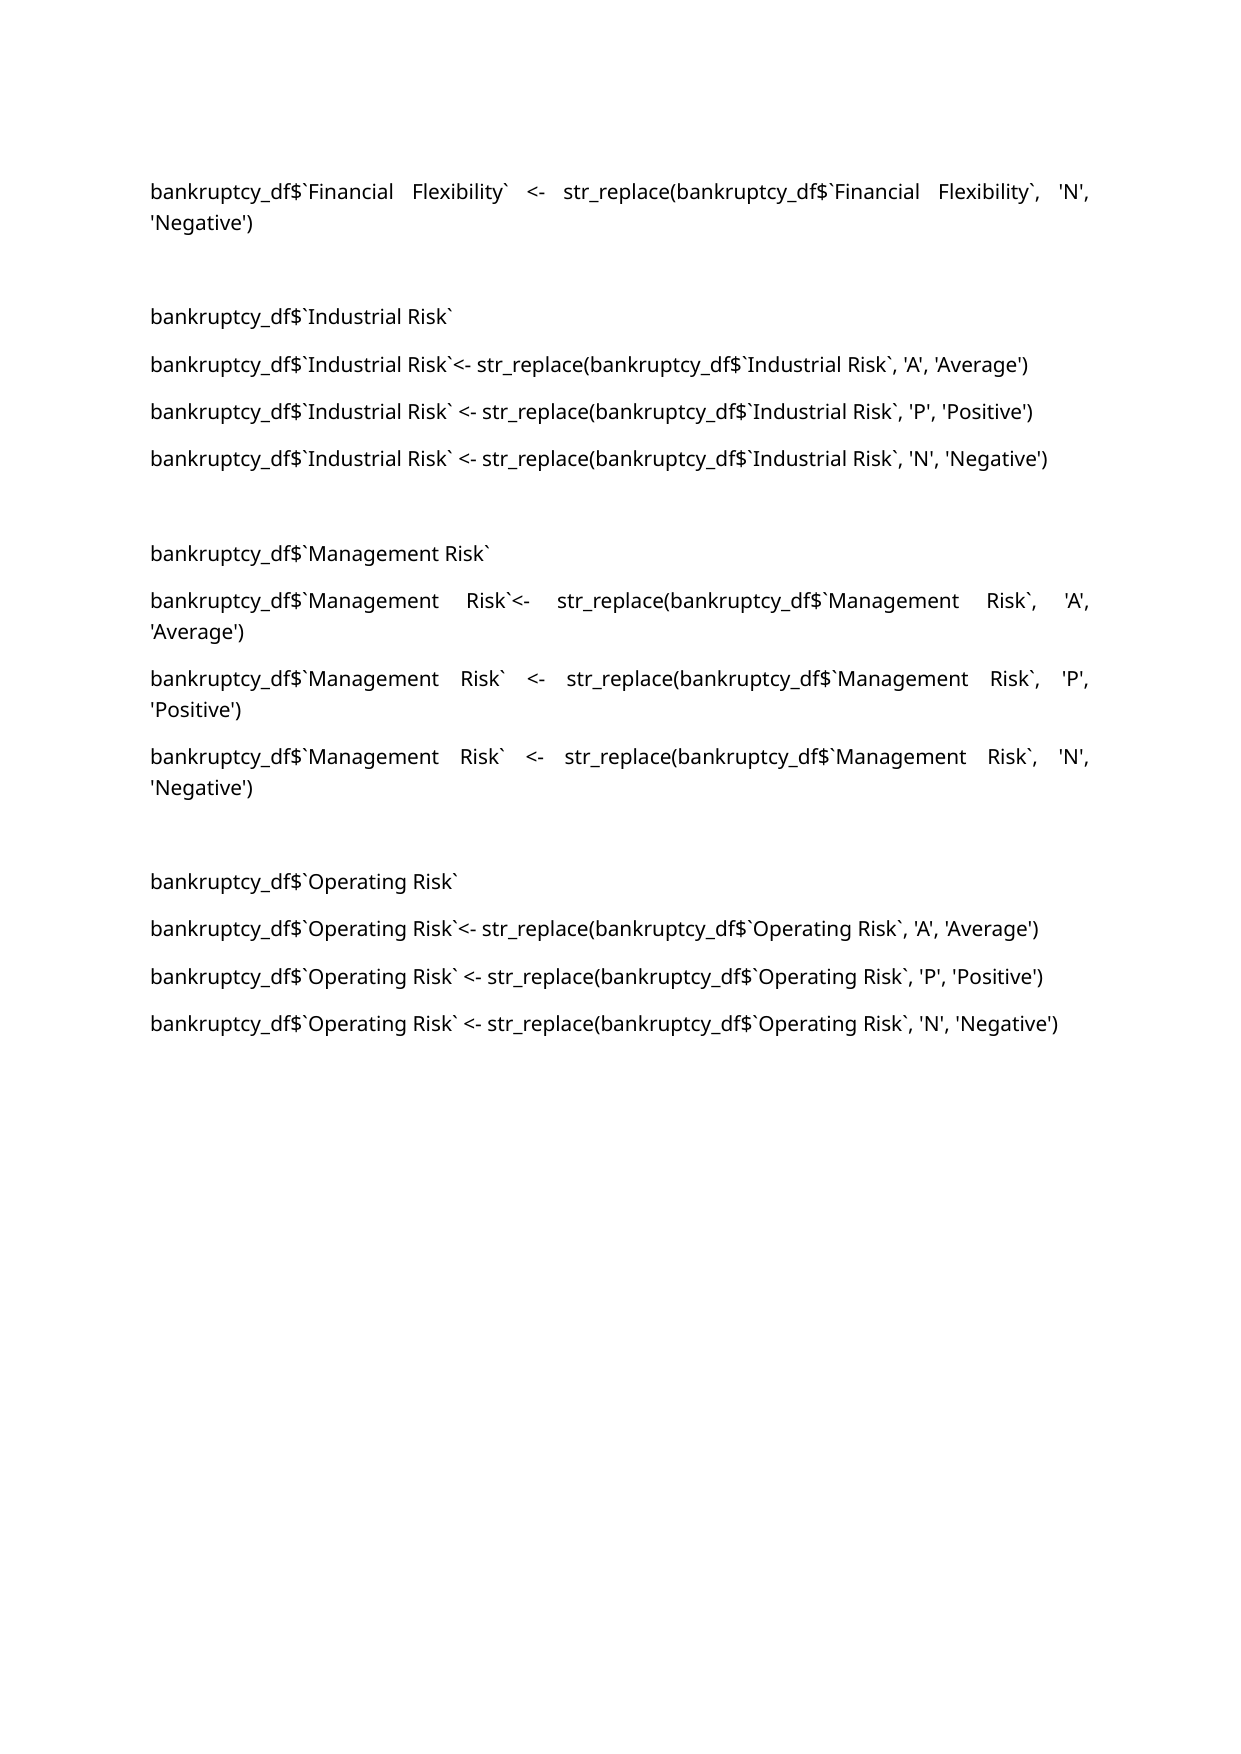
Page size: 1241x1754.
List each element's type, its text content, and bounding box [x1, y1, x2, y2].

text bankruptcy_df$`Operating Risk` <- str_replace(bankruptcy_df$`Operating Risk`, 'N', 'Negative') [150, 1009, 1090, 1037]
text bankruptcy_df$`Operating Risk` [150, 867, 1090, 896]
text bankruptcy_df$`Operating Risk` <- str_replace(bankruptcy_df$`Operating Risk`, 'P', 'Positive') [150, 962, 1090, 990]
text bankruptcy_df$`Management Risk` <- str_replace(bankruptcy_df$`Management Risk`, 'N', 'Negative') [150, 742, 1090, 801]
text bankruptcy_df$`Financial Flexibility` <- str_replace(bankruptcy_df$`Financial Flexibility`, 'N', 'Negative') [150, 177, 1090, 236]
text bankruptcy_df$`Industrial Risk` <- str_replace(bankruptcy_df$`Industrial Risk`, 'N', 'Negative') [150, 444, 1090, 473]
text bankruptcy_df$`Management Risk` <- str_replace(bankruptcy_df$`Management Risk`, 'P', 'Positive') [150, 664, 1090, 723]
text bankruptcy_df$`Industrial Risk`<- str_replace(bankruptcy_df$`Industrial Risk`, 'A', 'Average') [150, 350, 1090, 378]
text bankruptcy_df$`Operating Risk`<- str_replace(bankruptcy_df$`Operating Risk`, 'A', 'Average') [150, 914, 1090, 943]
text bankruptcy_df$`Management Risk`<- str_replace(bankruptcy_df$`Management Risk`, 'A', 'Average') [150, 586, 1090, 645]
text bankruptcy_df$`Management Risk` [150, 539, 1090, 567]
text bankruptcy_df$`Industrial Risk` [150, 302, 1090, 331]
text bankruptcy_df$`Industrial Risk` <- str_replace(bankruptcy_df$`Industrial Risk`, 'P', 'Positive') [150, 397, 1090, 425]
